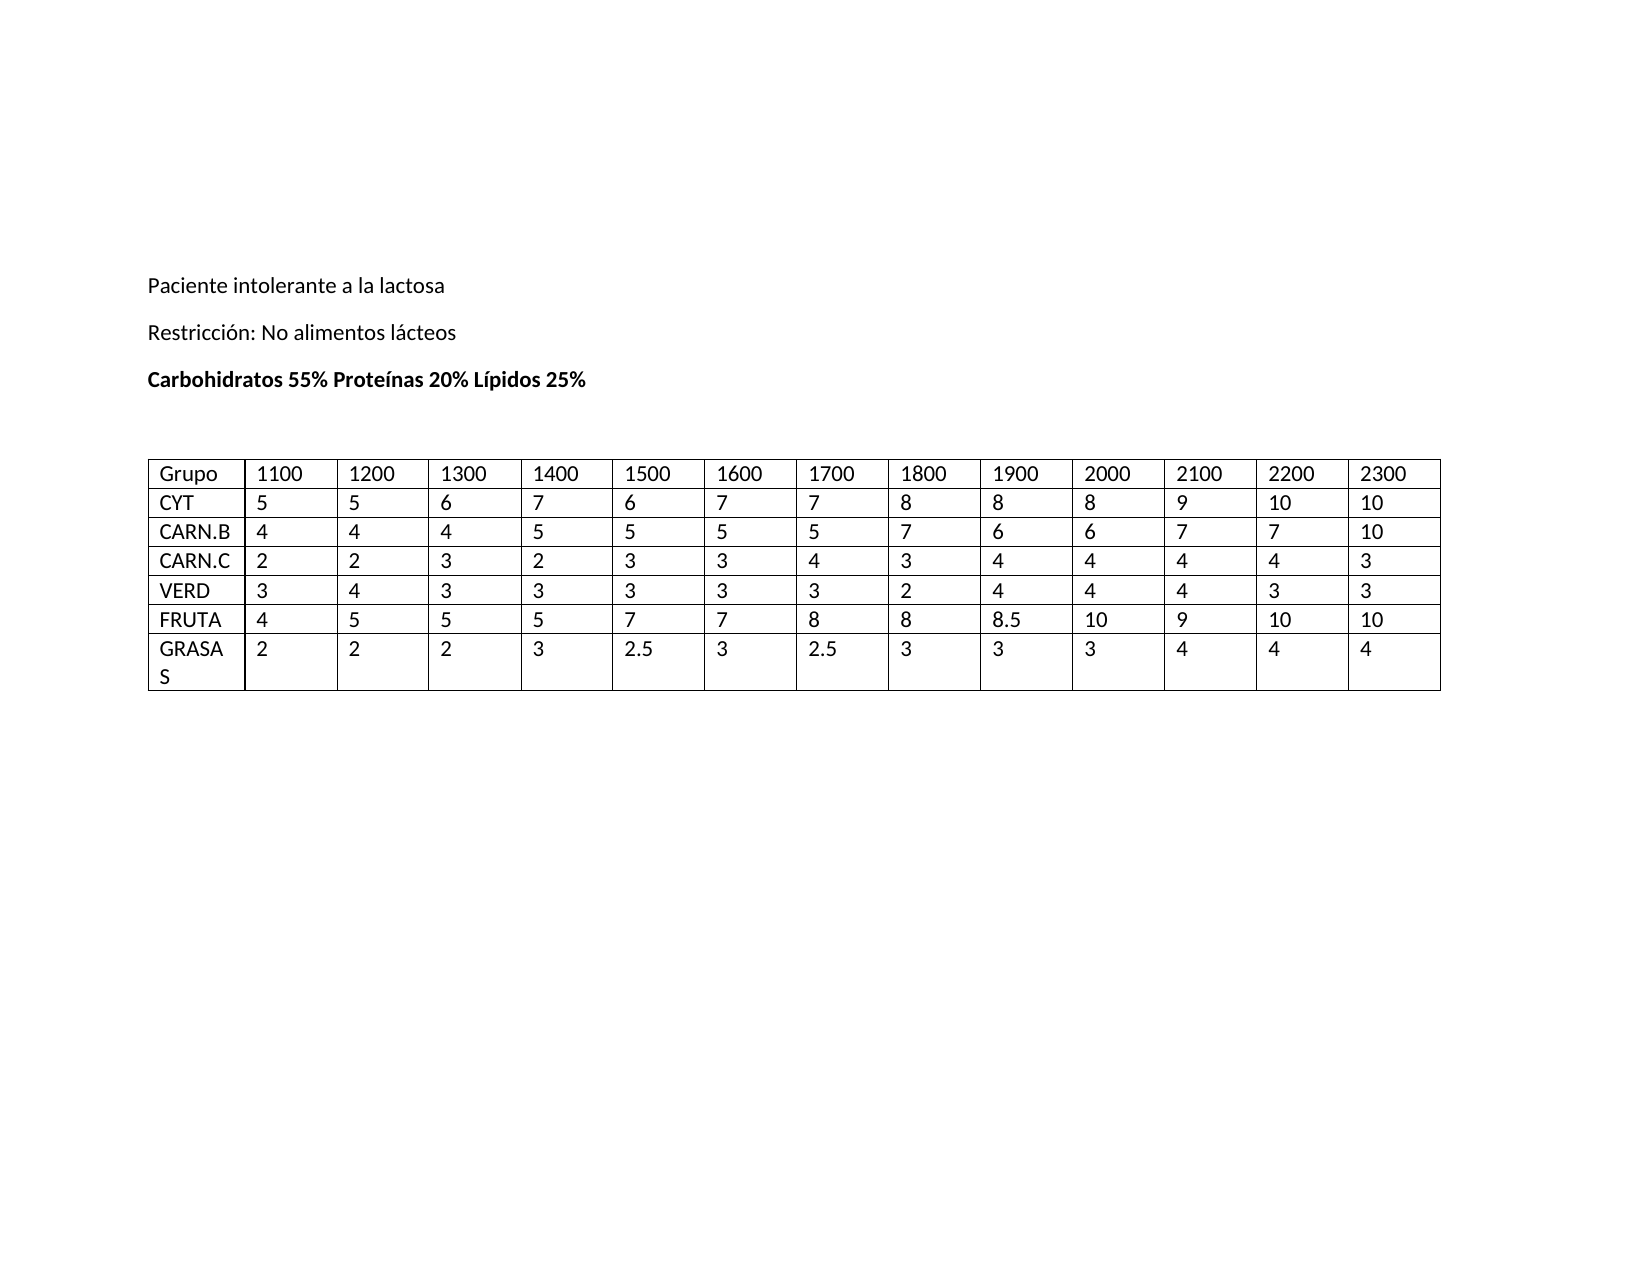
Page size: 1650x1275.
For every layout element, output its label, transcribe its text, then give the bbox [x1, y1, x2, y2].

table_cell 4 [1165, 547, 1256, 575]
table_cell 7 [613, 605, 704, 633]
table_cell 3 [1257, 576, 1348, 604]
table_cell 9 [1165, 489, 1256, 517]
table_header 1900 [981, 460, 1072, 487]
table_cell 5 [797, 518, 888, 546]
table_cell 6 [613, 489, 704, 517]
table_header 1300 [429, 460, 521, 487]
table_header 2300 [1349, 460, 1440, 487]
table_cell 3 [429, 547, 521, 575]
table_cell 4 [981, 576, 1072, 604]
table_cell 5 [338, 605, 428, 633]
table_cell 10 [1257, 605, 1348, 633]
table_cell 5 [429, 605, 521, 633]
table_cell 8 [1073, 489, 1164, 517]
table_cell 7 [705, 605, 796, 633]
table_header 2200 [1257, 460, 1348, 487]
table_cell 3 [1349, 547, 1440, 575]
table_header 1600 [705, 460, 796, 487]
table_cell 3 [797, 576, 888, 604]
table_cell 4 [981, 547, 1072, 575]
table_cell 7 [797, 489, 888, 517]
table_cell 2.5 [613, 634, 704, 690]
table_header 1100 [246, 460, 337, 487]
table_cell 8 [797, 605, 888, 633]
text Paciente intolerante a la lactosa [148, 271, 1502, 299]
table_cell 2.5 [797, 634, 888, 690]
table_cell 7 [889, 518, 980, 546]
table_cell 10 [1349, 605, 1440, 633]
table_cell 6 [1073, 518, 1164, 546]
table_cell 10 [1073, 605, 1164, 633]
table_cell 4 [246, 605, 337, 633]
table_cell 4 [338, 576, 428, 604]
table_cell 6 [429, 489, 521, 517]
table_header 1500 [613, 460, 704, 487]
table_header Grupo [149, 460, 244, 487]
table_cell 3 [613, 576, 704, 604]
table_cell 3 [246, 576, 337, 604]
table_cell 3 [889, 547, 980, 575]
table_header 1700 [797, 460, 888, 487]
table_cell CARN.C [149, 547, 244, 575]
table_cell 3 [981, 634, 1072, 690]
table_cell 4 [1073, 547, 1164, 575]
table_cell 7 [522, 489, 612, 517]
text Carbohidratos 55% Proteínas 20% Lípidos 25% [148, 365, 1502, 393]
table_cell FRUTA [149, 605, 244, 633]
table_cell 2 [429, 634, 521, 690]
table_header 1400 [522, 460, 612, 487]
table_cell 8 [889, 489, 980, 517]
table_header 1200 [338, 460, 428, 487]
table_cell 4 [1257, 547, 1348, 575]
table_cell CYT [149, 489, 244, 517]
table_cell 3 [522, 576, 612, 604]
table_cell 5 [705, 518, 796, 546]
table_header 1800 [889, 460, 980, 487]
table_cell 3 [889, 634, 980, 690]
table_cell 8 [889, 605, 980, 633]
table_cell 5 [246, 489, 337, 517]
table_cell 3 [429, 576, 521, 604]
table_cell GRASAS [149, 634, 244, 690]
table_cell 3 [613, 547, 704, 575]
table_cell 5 [522, 605, 612, 633]
table_cell 10 [1349, 489, 1440, 517]
table_cell 3 [1349, 576, 1440, 604]
table_cell 7 [705, 489, 796, 517]
table_cell VERD [149, 576, 244, 604]
table_cell 4 [1349, 634, 1440, 690]
table_cell 10 [1257, 489, 1348, 517]
table_cell 2 [522, 547, 612, 575]
table_cell 2 [889, 576, 980, 604]
table_cell 9 [1165, 605, 1256, 633]
table_cell 3 [705, 547, 796, 575]
text Restricción: No alimentos lácteos [148, 318, 1502, 346]
table_cell 8 [981, 489, 1072, 517]
table_header 2100 [1165, 460, 1256, 487]
table_cell 3 [1073, 634, 1164, 690]
table_cell 4 [1165, 576, 1256, 604]
table_header 2000 [1073, 460, 1164, 487]
table_cell 4 [1165, 634, 1256, 690]
table_cell 2 [338, 547, 428, 575]
table_cell 8.5 [981, 605, 1072, 633]
table_cell 5 [338, 489, 428, 517]
table_cell 10 [1349, 518, 1440, 546]
table_cell 4 [1073, 576, 1164, 604]
table_cell 4 [338, 518, 428, 546]
table_cell 5 [522, 518, 612, 546]
table_cell 4 [797, 547, 888, 575]
table_cell 6 [981, 518, 1072, 546]
table_cell 3 [522, 634, 612, 690]
table_cell 7 [1165, 518, 1256, 546]
table_cell 2 [246, 634, 337, 690]
table_cell 4 [1257, 634, 1348, 690]
table_cell 4 [246, 518, 337, 546]
table_cell 3 [705, 576, 796, 604]
table_cell 2 [338, 634, 428, 690]
table_cell 5 [613, 518, 704, 546]
table_cell 2 [246, 547, 337, 575]
table_cell 4 [429, 518, 521, 546]
table_cell 3 [705, 634, 796, 690]
table_cell 7 [1257, 518, 1348, 546]
table_cell CARN.B [149, 518, 244, 546]
